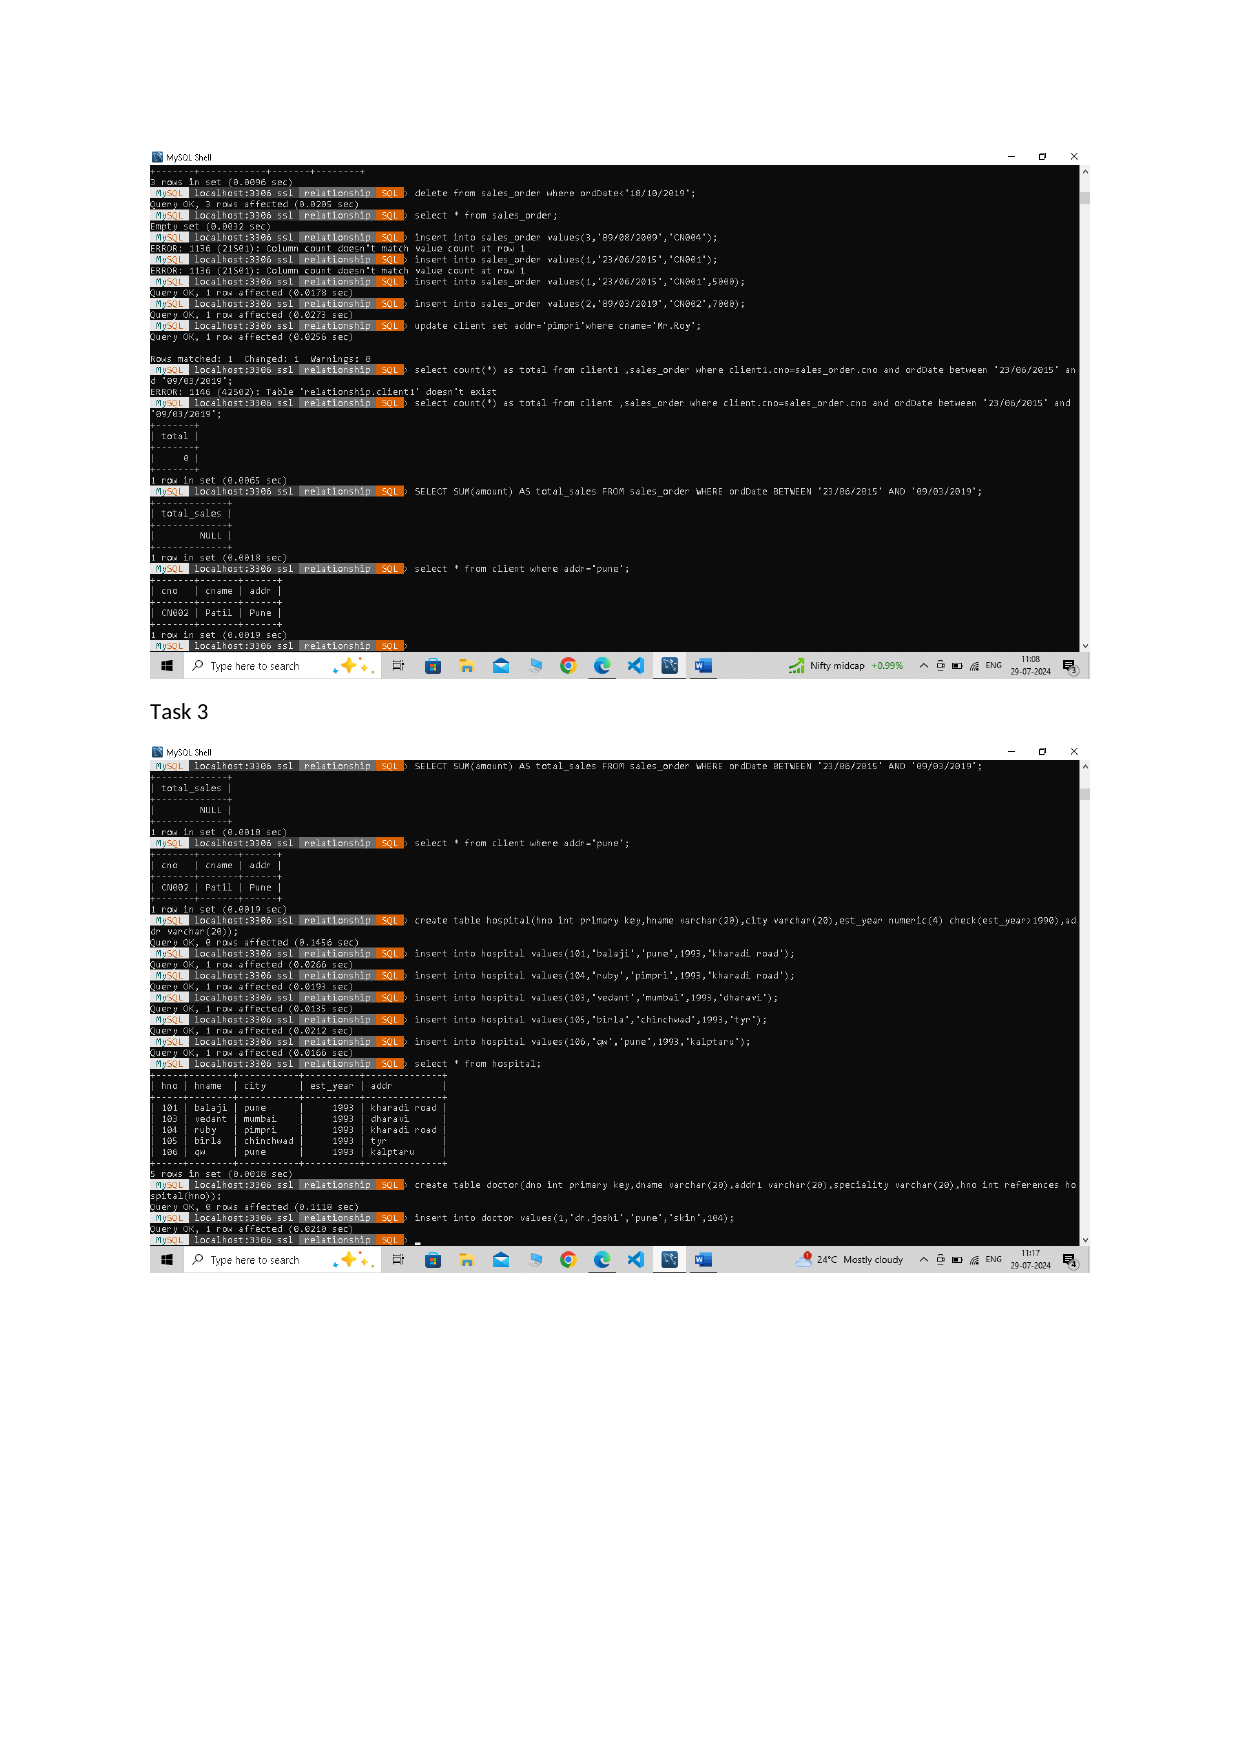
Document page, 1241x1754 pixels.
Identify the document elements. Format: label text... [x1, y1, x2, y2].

picture [150, 150, 1091, 679]
picture [150, 744, 1091, 1273]
text Task 3 [150, 697, 1090, 726]
